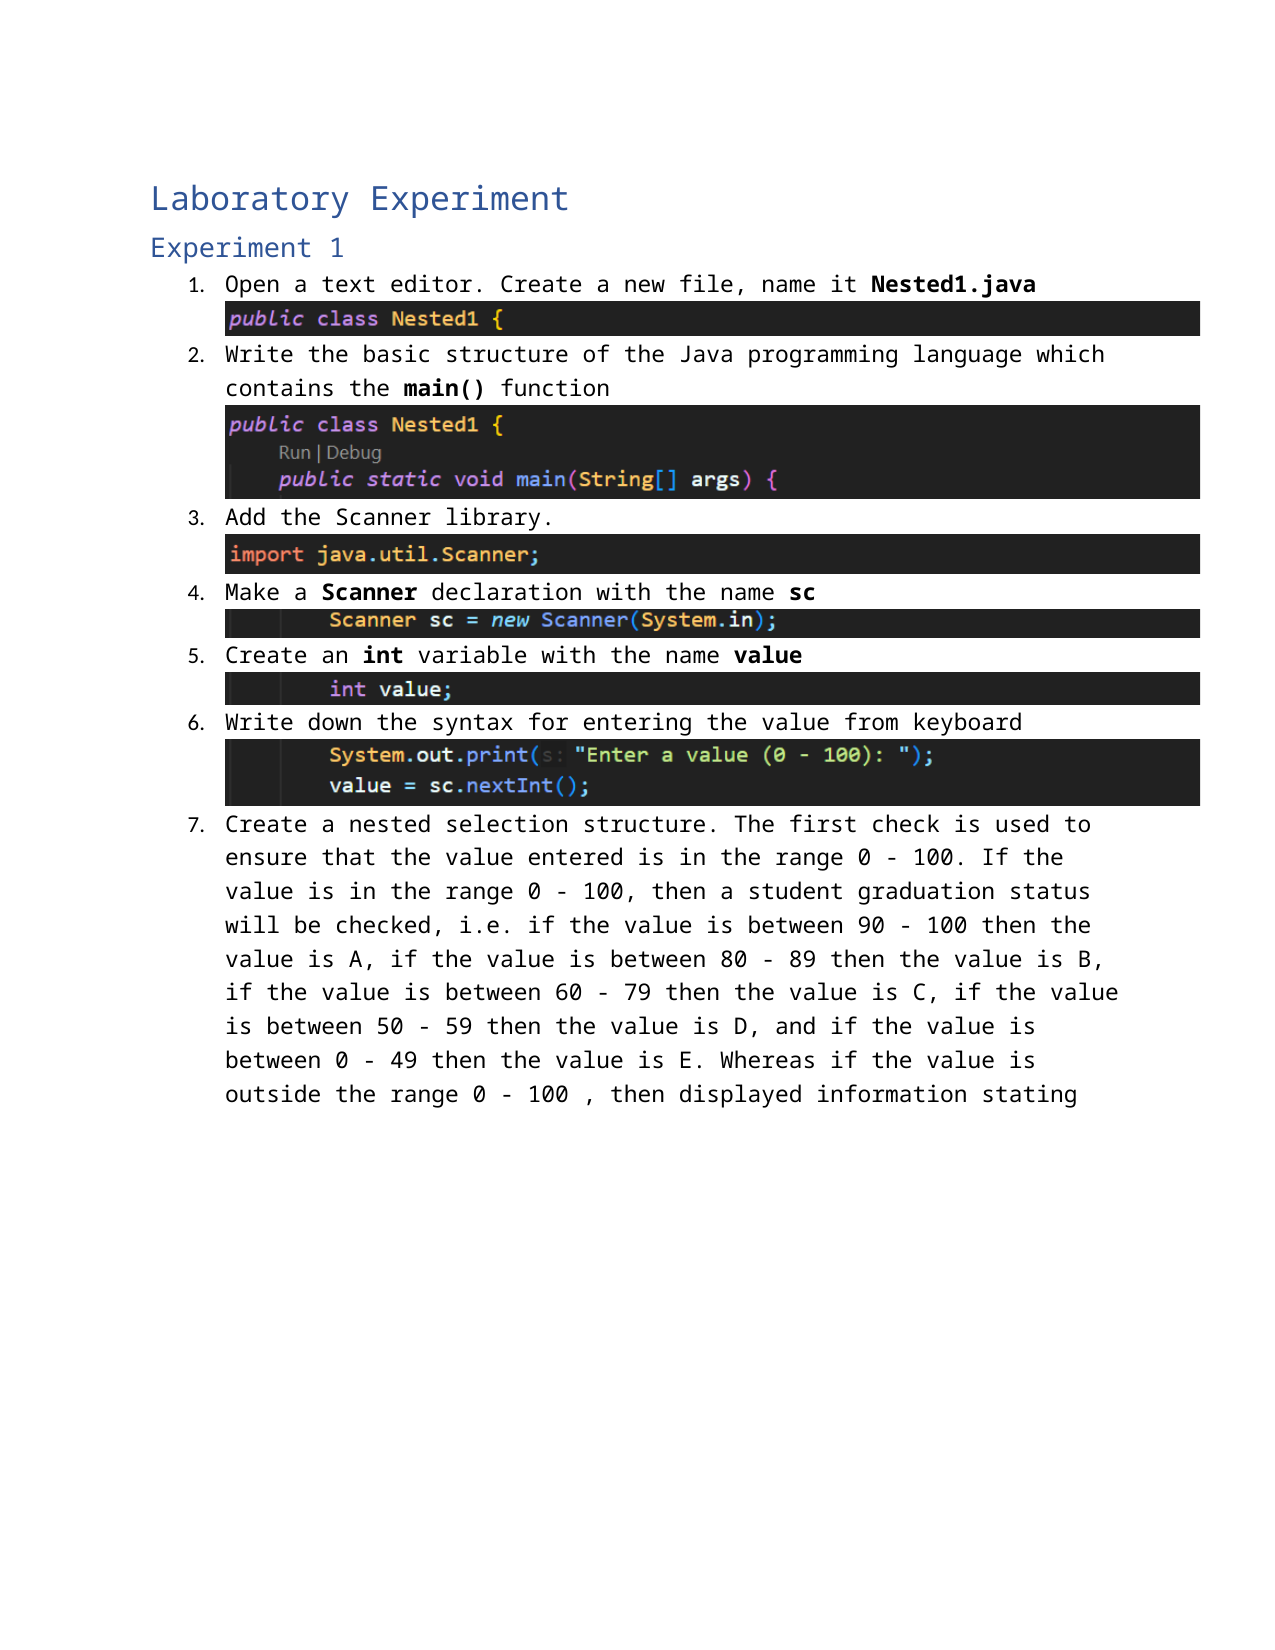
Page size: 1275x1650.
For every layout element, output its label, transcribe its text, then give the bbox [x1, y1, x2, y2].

picture [225, 672, 1200, 705]
picture [225, 534, 1200, 574]
picture [225, 405, 1200, 499]
picture [225, 739, 1200, 806]
subtitle Experiment 1 [150, 228, 1125, 265]
list Create a nested selection structure. The first check is used to ensure that the value entered is in the range 0 - 100. If the value is in the range 0 - 100, then a student graduation status will be checked, i.e. if the value is between 90 - 100 then the value is A, if the value is between 80 - 89 then the value is B, if the value is between 60 - 79 then the value is C, if the value is between 50 - 59 then the value is D, and if the value is between 0 - 49 then the value is E. Whereas if the value is outside the range 0 - 100 , then displayed information stating that the value entered is invalid. [187, 808, 1125, 1109]
subtitle Laboratory Experiment [150, 175, 1125, 220]
picture [225, 609, 1200, 638]
picture [225, 301, 1200, 336]
